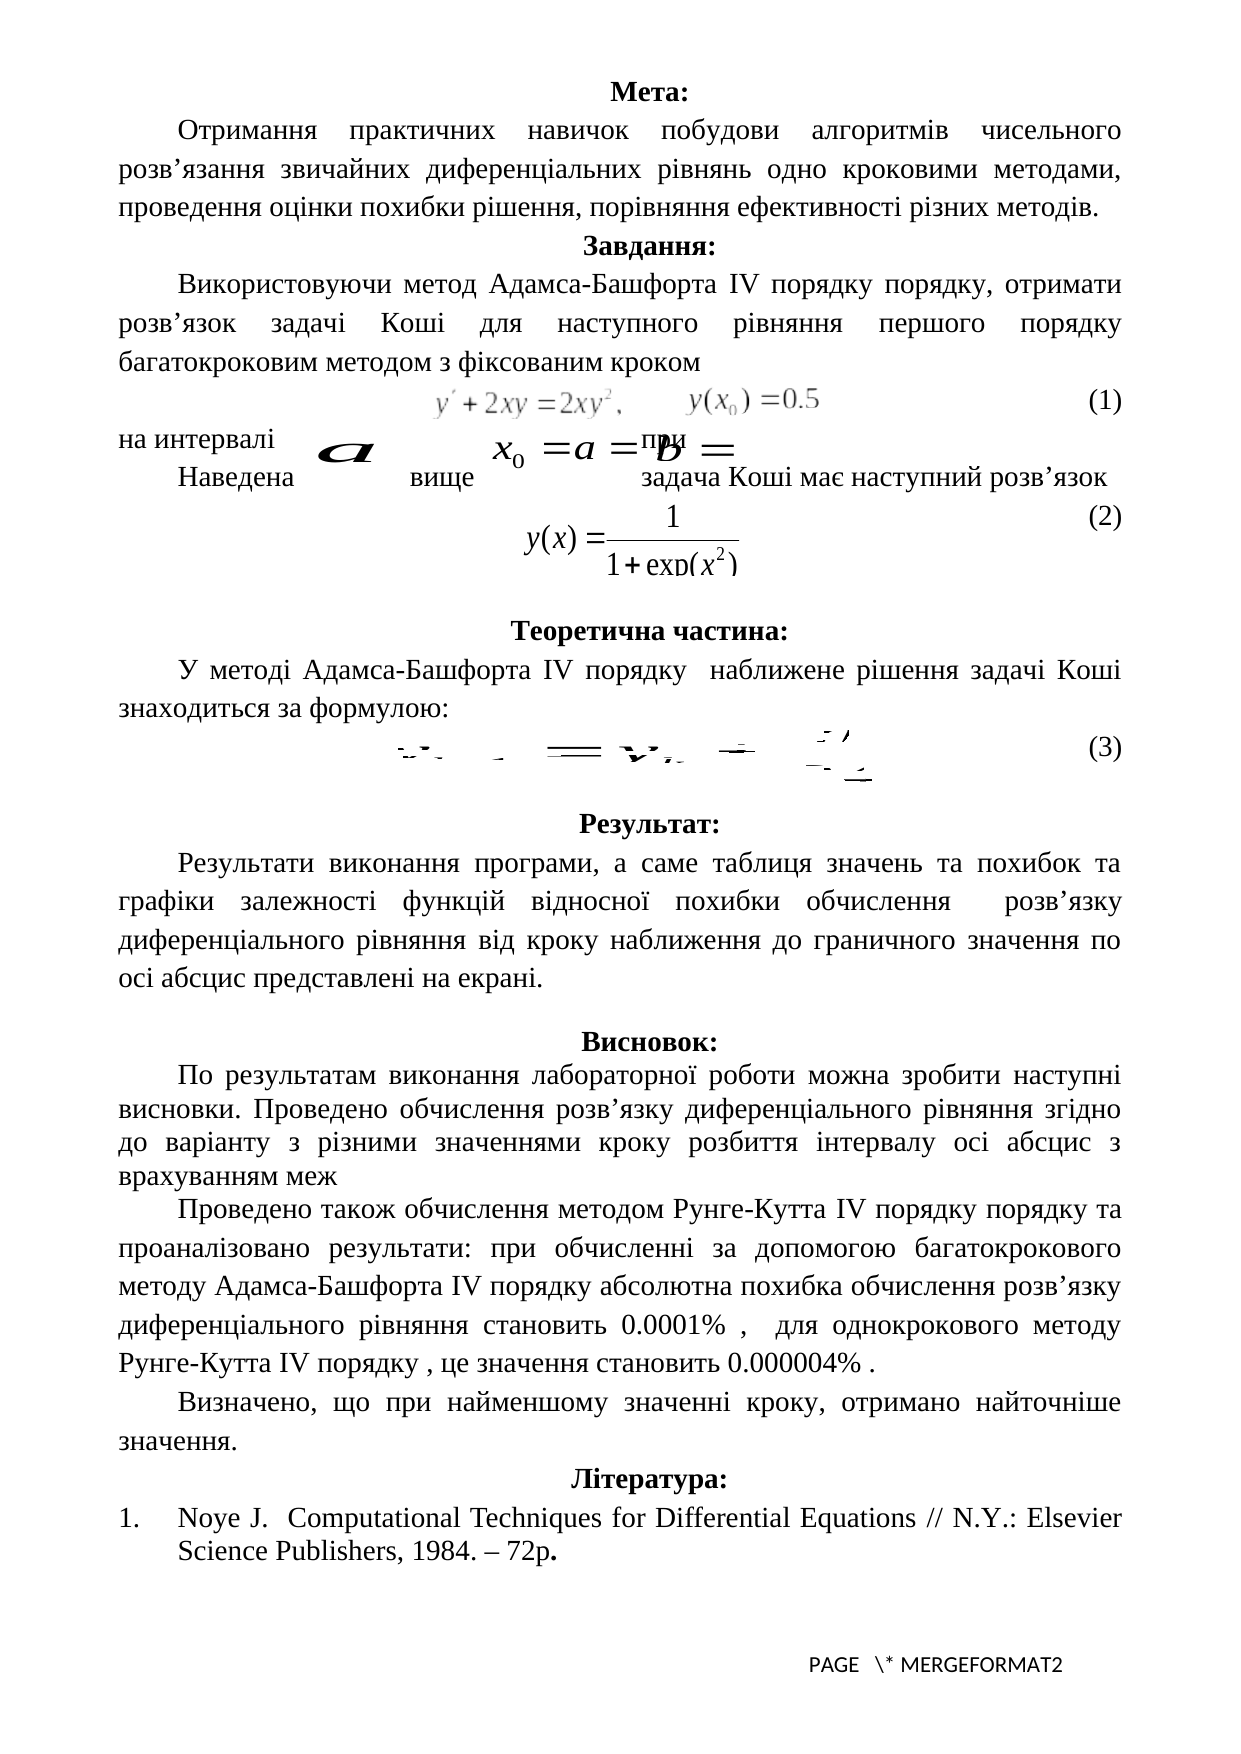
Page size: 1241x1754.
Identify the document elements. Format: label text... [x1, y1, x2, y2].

text По результатам виконання лабораторної роботи можна зробити наступні висновки. Проведено обчислення розв’язку диференціального рівняння згідно до варіанту з різними значеннями кроку розбиття інтервалу осі абсцис з врахуванням меж [118, 1057, 1122, 1191]
text Мета: [118, 74, 1122, 107]
text У методі Адамса-Башфорта IV порядку наближене рішення задачі Коші знаходиться за формулою: [118, 652, 1122, 724]
text Результат: [118, 806, 1122, 840]
text Наведена вище задача Коші має наступний розв’язок [177, 459, 1122, 493]
text (2) [177, 498, 1122, 531]
text Отримання практичних навичок побудови алгоритмів чисельного розв’язання звичайних диференціальних рівнянь одно кроковими методами, проведення оцінки похибки рішення, порівняння ефективності різних методів. [118, 112, 1122, 223]
text Висновок: [118, 1024, 1122, 1057]
text Література: [177, 1461, 1122, 1495]
subtitle Noye J. Computational Techniques for Differential Equations // N.Y.: Elsevier Science Publishers, 1984. – 72p. [118, 1500, 1122, 1567]
text Результати виконання програми, а саме таблиця значень та похибок та графіки залежності функцій відносної похибки обчислення розв’язку диференціального рівняння від кроку наближення до граничного значення по осі абсцис представлені на екрані. [118, 845, 1122, 994]
text (3) [118, 729, 1122, 763]
text Теоретична частина: [118, 613, 1122, 647]
text Завдання: [118, 228, 1122, 262]
text на интервалі при [118, 421, 1122, 454]
text (1) [118, 382, 1122, 416]
text Проведено також обчислення методом Рунге-Кутта IV порядку порядку та проаналізовано результати: при обчисленні за допомогою багатокрокового методу Адамса-Башфорта IV порядку абсолютна похибка обчислення розв’язку диференціального рівняння становить 0.0001% , для однокрокового методу Рунге-Кутта IV порядку , це значення становить 0.000004% . [118, 1191, 1122, 1379]
text Визначено, що при найменшому значенні кроку, отримано найточніше значення. [118, 1384, 1122, 1456]
text Використовуючи метод Адамса-Башфорта IV порядку порядку, отримати розв’язок задачі Коші для наступного рівняння першого порядку багатокроковим методом з фіксованим кроком [118, 267, 1122, 377]
